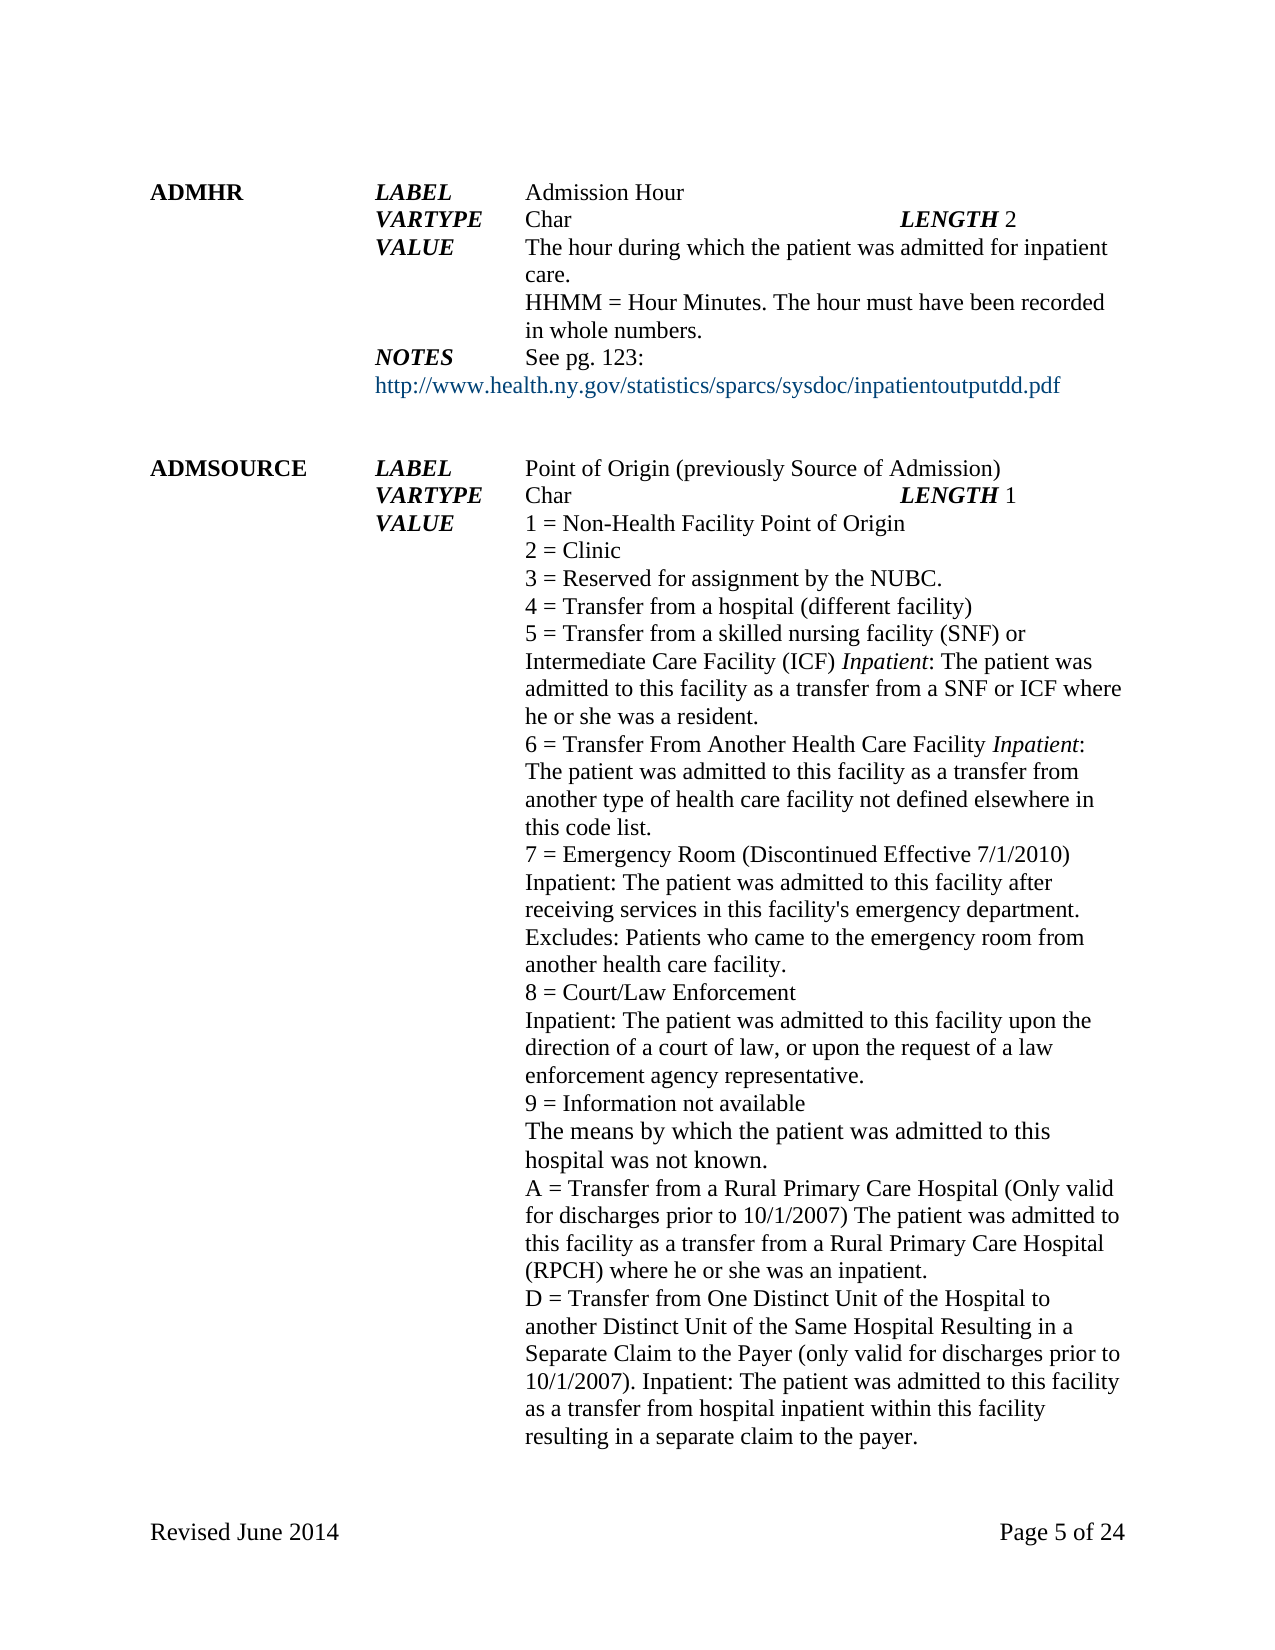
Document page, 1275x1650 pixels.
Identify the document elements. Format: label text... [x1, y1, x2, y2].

text D = Transfer from One Distinct Unit of the Hospital to another Distinct Unit of the Same Hospital Resulting in a Separate Claim to the Payer (only valid for discharges prior to 10/1/2007). Inpatient: The patient was admitted to this facility as a transfer from hospital inpatient within this facility resulting in a separate claim to the payer. [525, 1284, 1125, 1450]
text VARTYPE Char LENGTH 1 [375, 481, 1125, 509]
text 9 = Information not available [525, 1088, 1125, 1116]
text A = Transfer from a Rural Primary Care Hospital (Only valid for discharges prior to 10/1/2007) The patient was admitted to this facility as a transfer from a Rural Primary Care Hospital (RPCH) where he or she was an inpatient. [525, 1174, 1125, 1284]
text 3 = Reserved for assignment by the NUBC. [450, 564, 1125, 592]
text ADMHR LABEL Admission Hour [150, 178, 1125, 205]
text 6 = Transfer From Another Health Care Facility Inpatient: The patient was admitted to this facility as a transfer from another type of health care facility not defined elsewhere in this code list. [525, 730, 1125, 840]
text VALUE The hour during which the patient was admitted for inpatient care. [375, 233, 1125, 288]
text 2 = Clinic [525, 536, 1125, 564]
text http://www.health.ny.gov/statistics/sparcs/sysdoc/inpatientoutputdd.pdf [375, 371, 1125, 398]
text 5 = Transfer from a skilled nursing facility (SNF) or Intermediate Care Facility (ICF) Inpatient: The patient was admitted to this facility as a transfer from a SNF or ICF where he or she was a resident. [525, 619, 1125, 730]
text 7 = Emergency Room (Discontinued Effective 7/1/2010) Inpatient: The patient was admitted to this facility after receiving services in this facility's emergency department. Excludes: Patients who came to the emergency room from another health care facility. [525, 840, 1125, 978]
text VARTYPE Char LENGTH 2 [300, 205, 1125, 233]
text The means by which the patient was admitted to this hospital was not known. [525, 1116, 1125, 1174]
text NOTES See pg. 123: [375, 343, 1125, 371]
text Inpatient: The patient was admitted to this facility upon the direction of a court of law, or upon the request of a law enforcement agency representative. [525, 1006, 1125, 1088]
text ADMSOURCE LABEL Point of Origin (previously Source of Admission) [150, 454, 1125, 481]
text 8 = Court/Law Enforcement [525, 978, 1125, 1006]
text VALUE 1 = Non-Health Facility Point of Origin [375, 509, 1125, 536]
text 4 = Transfer from a hospital (different facility) [525, 592, 1125, 619]
text HHMM = Hour Minutes. The hour must have been recorded in whole numbers. [525, 288, 1125, 343]
